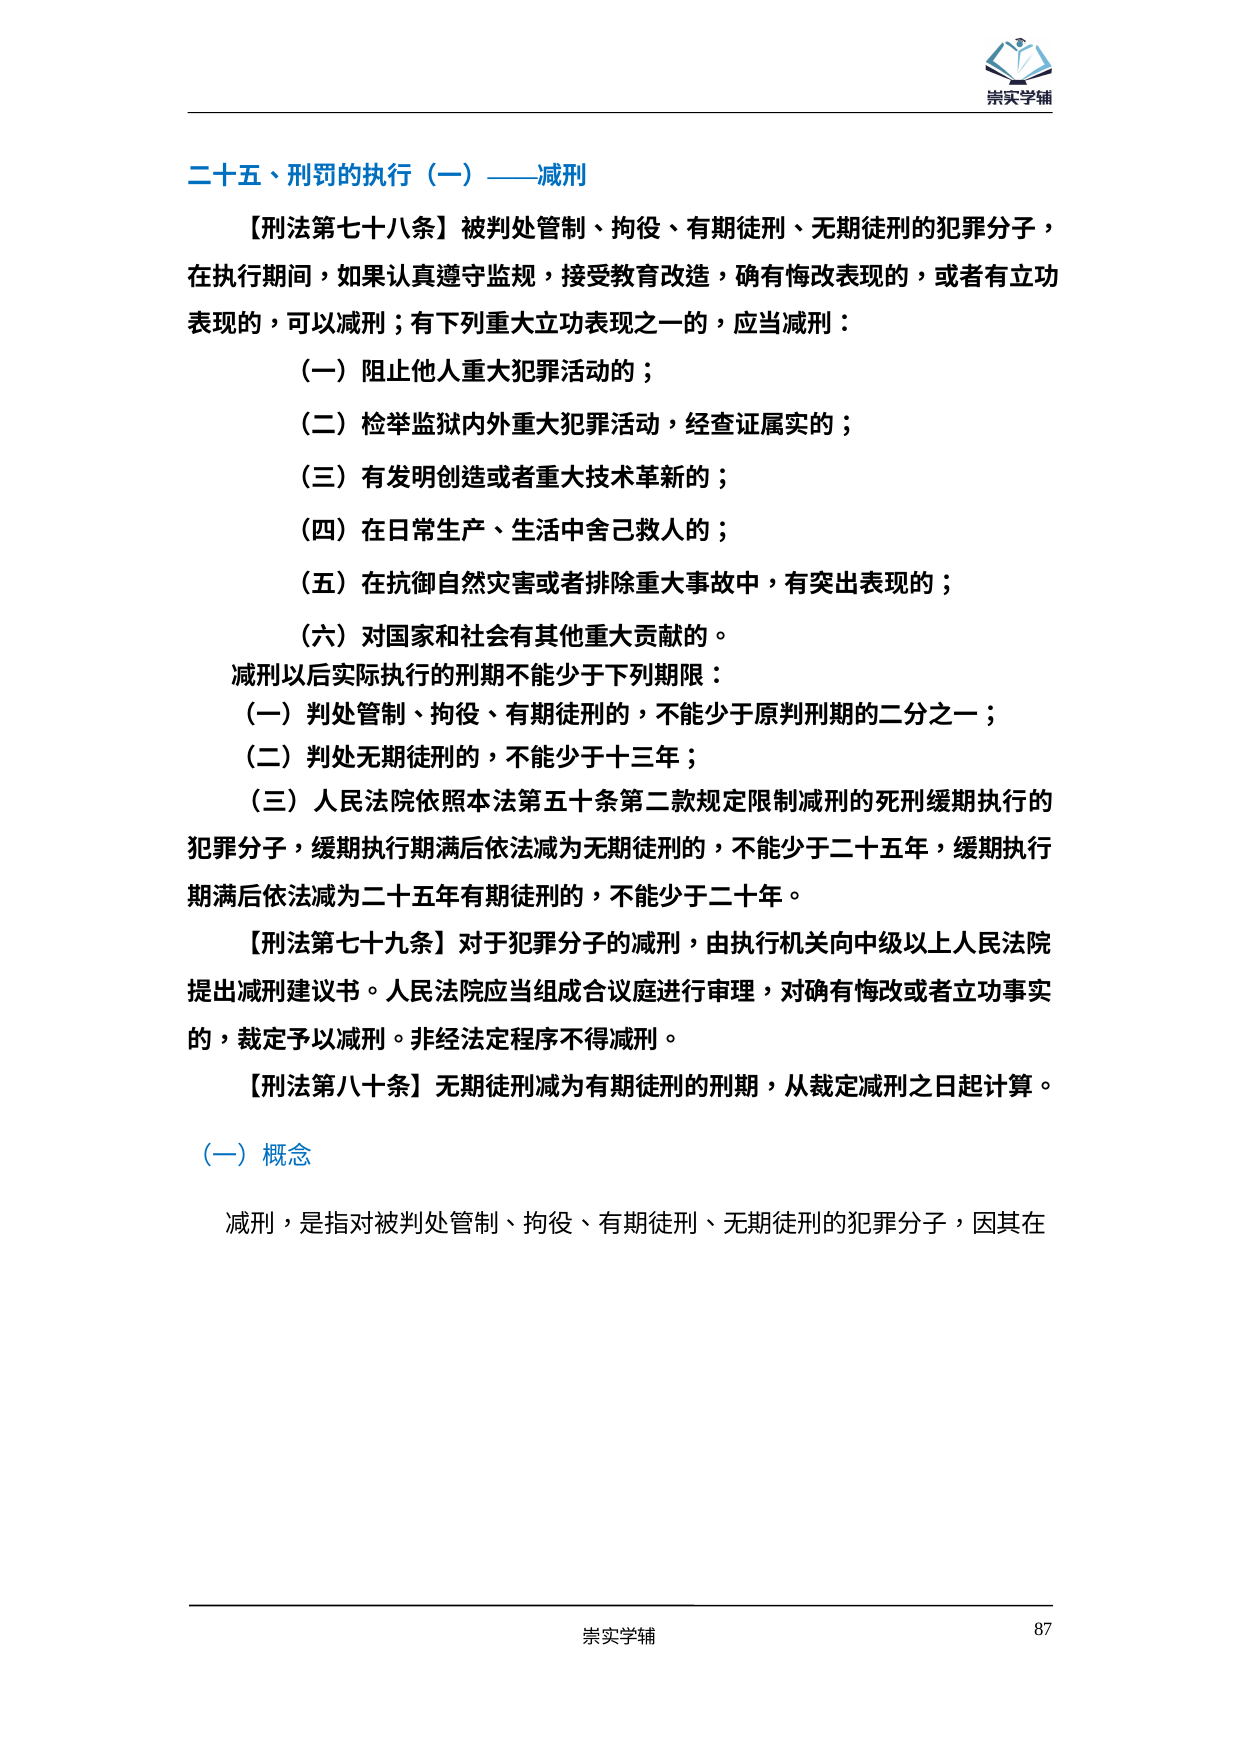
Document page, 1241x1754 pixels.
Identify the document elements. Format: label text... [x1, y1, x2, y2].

text （二）判处无期徒刑的，不能少于十三年； [231, 731, 1142, 775]
text 【刑法第八十条】无期徒刑减为有期徒刑的刑期，从裁定减刑之日起计算。 [236, 1069, 1142, 1103]
text 【刑法第七十八条】被判处管制、拘役、有期徒刑、无期徒刑的犯罪分子，在执行期间，如果认真遵守监规，接受教育改造，确有悔改表现的，或者有立功表现的，可以减刑；有下列重大立功表现之一的，应当减刑： [187, 211, 1062, 340]
text （一）判处管制、拘役、有期徒刑的，不能少于原判刑期的二分之一； [231, 697, 1142, 731]
text （一）阻止他人重大犯罪活动的； [286, 353, 1142, 387]
text （四）在日常生产、生活中舍己救人的； [286, 512, 1142, 546]
text （一）概念 [187, 1137, 1142, 1171]
picture [984, 36, 1053, 106]
text （五）在抗御自然灾害或者排除重大事故中，有突出表现的； [286, 565, 1142, 599]
text （六）对国家和社会有其他重大贡献的。减刑以后实际执行的刑期不能少于下列期限： [231, 618, 737, 692]
text （三）有发明创造或者重大技术革新的； [286, 459, 1142, 493]
text 减刑，是指对被判处管制、拘役、有期徒刑、无期徒刑的犯罪分子，因其在 [225, 1206, 1142, 1240]
subtitle 二十五、刑罚的执行（一）——减刑 [187, 157, 1142, 192]
text 【刑法第七十九条】对于犯罪分子的减刑，由执行机关向中级以上人民法院提出减刑建议书。人民法院应当组成合议庭进行审理，对确有悔改或者立功事实的，裁定予以减刑。非经法定程序不得减刑。 [187, 926, 1053, 1055]
text （三）人民法院依照本法第五十条第二款规定限制减刑的死刑缓期执行的犯罪分子，缓期执行期满后依法减为无期徒刑的，不能少于二十五年，缓期执行期满后依法减为二十五年有期徒刑的，不能少于二十年。 [187, 783, 1053, 912]
text （二）检举监狱内外重大犯罪活动，经查证属实的； [286, 406, 1142, 440]
